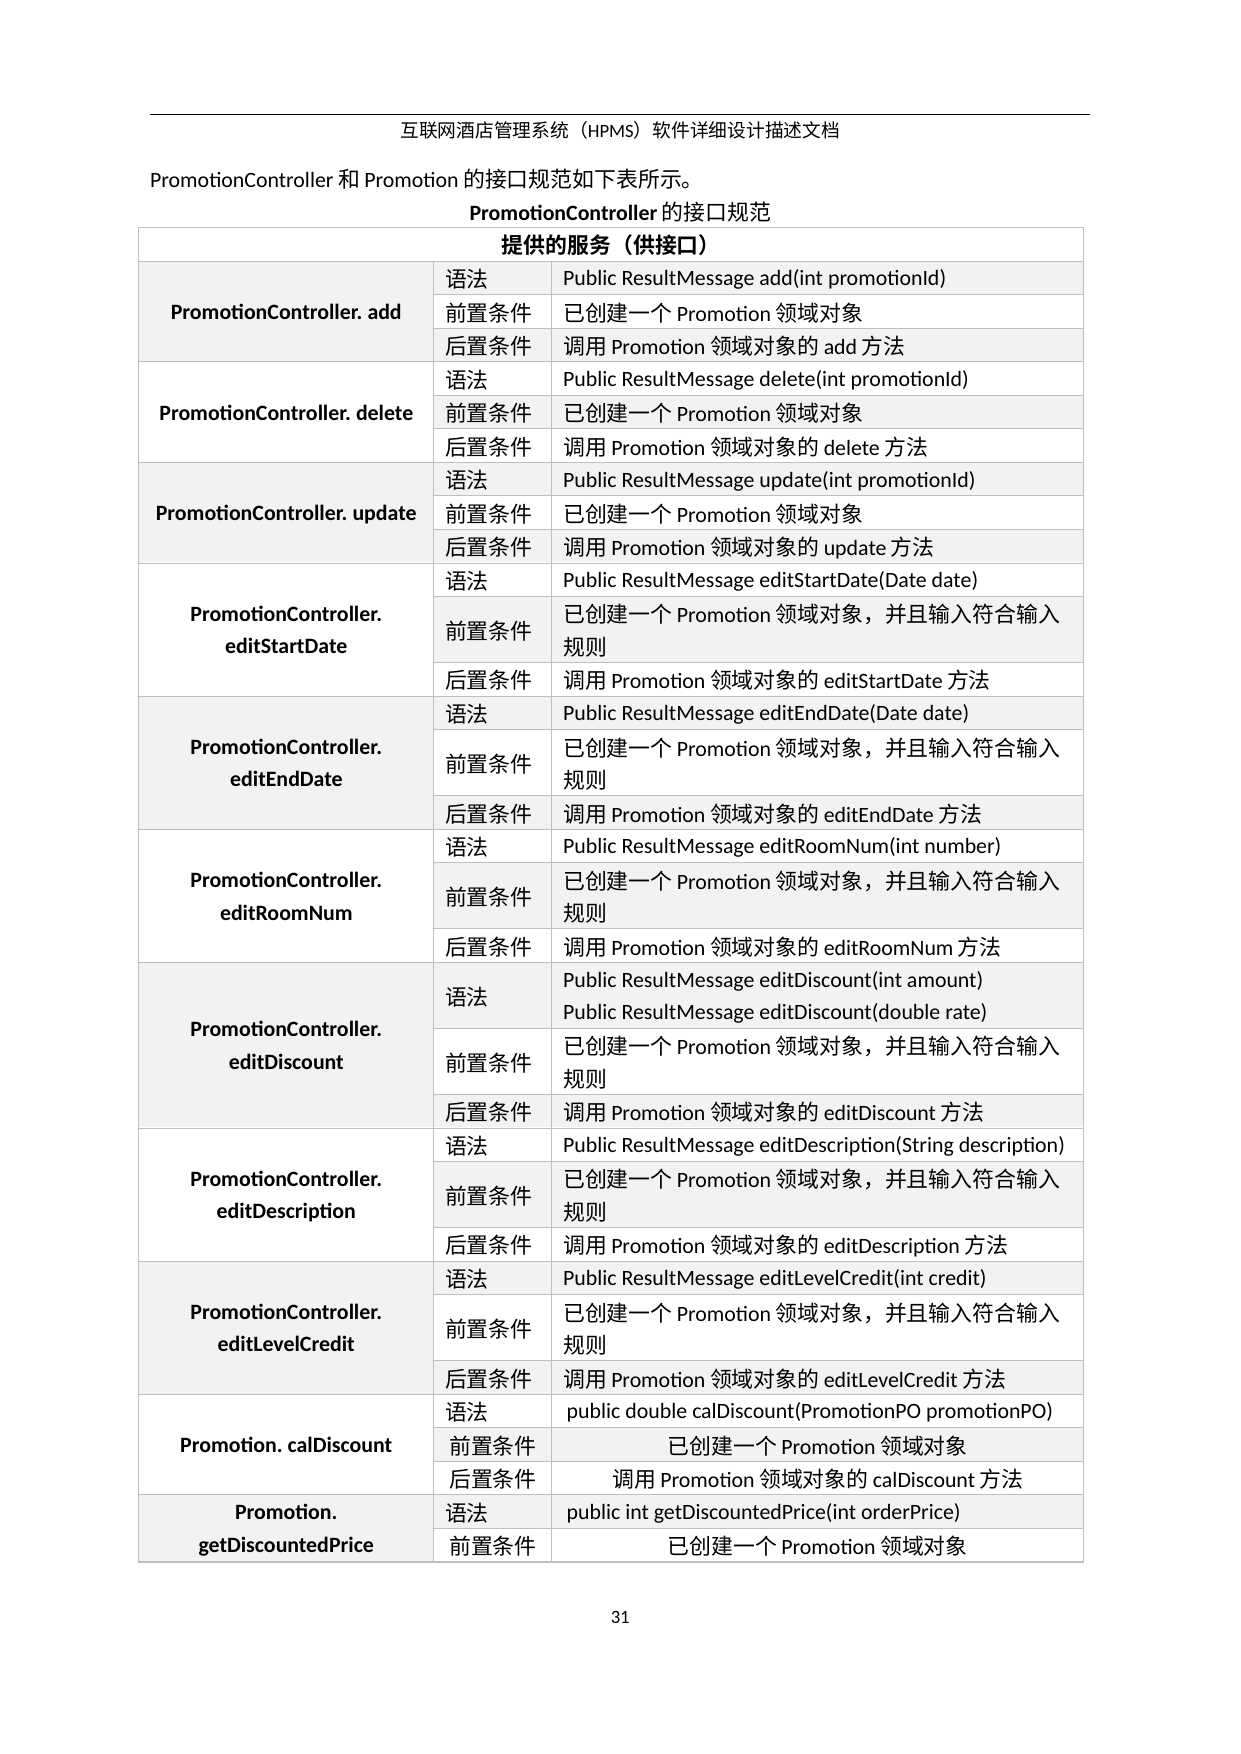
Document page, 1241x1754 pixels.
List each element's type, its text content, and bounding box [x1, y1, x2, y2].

table_cell 语法 [434, 963, 551, 1028]
table_cell PromotionController. delete [139, 362, 433, 462]
table_cell PromotionController. editEndDate [139, 697, 433, 829]
table_cell 前置条件 [434, 1029, 551, 1094]
table_cell 调用Promotion领域对象的editLevelCredit方法 [552, 1361, 1083, 1394]
table_cell 后置条件 [434, 796, 551, 829]
table_cell 已创建一个Promotion领域对象 [552, 295, 1083, 328]
table_cell Public ResultMessage editLevelCredit(int credit) [552, 1262, 1083, 1294]
table_cell 调用Promotion领域对象的delete方法 [552, 429, 1083, 462]
table_cell 语法 [434, 564, 551, 596]
table_cell 调用Promotion领域对象的editDiscount方法 [552, 1095, 1083, 1127]
table_cell PromotionController. editRoomNum [139, 830, 433, 962]
table_header 提供的服务（供接口） [139, 228, 1083, 261]
text PromotionController和Promotion的接口规范如下表所示。 [150, 162, 1090, 194]
table_cell 已创建一个Promotion领域对象，并且输入符合输入规则 [552, 1295, 1083, 1360]
table_cell PromotionController. update [139, 463, 433, 562]
table_cell 前置条件 [434, 295, 551, 328]
table_cell 已创建一个Promotion领域对象，并且输入符合输入规则 [552, 597, 1083, 662]
table_cell 后置条件 [434, 1228, 551, 1261]
text PromotionController的接口规范 [150, 194, 1090, 227]
table_cell 语法 [434, 1262, 551, 1294]
table_cell 前置条件 [434, 1295, 551, 1360]
table_cell 前置条件 [434, 1428, 551, 1461]
table_cell 前置条件 [434, 496, 551, 529]
table_cell 语法 [434, 262, 551, 294]
table_cell 已创建一个Promotion领域对象，并且输入符合输入规则 [552, 730, 1083, 795]
table_cell 语法 [434, 1129, 551, 1161]
table_cell Public ResultMessage editDiscount(int amount) Public ResultMessage editDiscount(double rate) [552, 963, 1083, 1028]
table_cell PromotionController. editStartDate [139, 564, 433, 696]
table_cell 已创建一个Promotion领域对象 [552, 496, 1083, 529]
table_cell 已创建一个Promotion领域对象，并且输入符合输入规则 [552, 1029, 1083, 1094]
table_cell 调用Promotion领域对象的editStartDate方法 [552, 663, 1083, 696]
table_cell PromotionController. editDescription [139, 1129, 433, 1261]
table_cell 调用Promotion领域对象的editRoomNum方法 [552, 929, 1083, 962]
table_cell 已创建一个Promotion领域对象，并且输入符合输入规则 [552, 863, 1083, 928]
table_cell PromotionController. editLevelCredit [139, 1262, 433, 1394]
table_cell Public ResultMessage add(int promotionId) [552, 262, 1083, 294]
table_cell 后置条件 [434, 1095, 551, 1127]
table_cell 调用Promotion领域对象的editEndDate方法 [552, 796, 1083, 829]
table_cell 后置条件 [434, 429, 551, 462]
table_cell Public ResultMessage editEndDate(Date date) [552, 697, 1083, 729]
table_cell 调用Promotion领域对象的editDescription方法 [552, 1228, 1083, 1261]
table_cell 调用Promotion领域对象的calDiscount方法 [552, 1462, 1083, 1494]
table_cell Public ResultMessage editStartDate(Date date) [552, 564, 1083, 596]
table_cell 后置条件 [434, 1361, 551, 1394]
table_cell 语法 [434, 1395, 551, 1427]
table_cell 前置条件 [434, 597, 551, 662]
table_cell 已创建一个Promotion领域对象 [552, 1428, 1083, 1461]
table_cell 前置条件 [434, 1162, 551, 1227]
table_cell 语法 [434, 463, 551, 495]
table_cell 语法 [434, 362, 551, 395]
table_cell 语法 [434, 1495, 551, 1528]
table_cell 后置条件 [434, 530, 551, 562]
table_cell Public ResultMessage delete(int promotionId) [552, 362, 1083, 395]
table_cell PromotionController. editDiscount [139, 963, 433, 1127]
table_cell 已创建一个Promotion领域对象，并且输入符合输入规则 [552, 1162, 1083, 1227]
table_cell 调用Promotion领域对象的add方法 [552, 329, 1083, 361]
table_cell 语法 [434, 830, 551, 862]
table_cell Promotion. getDiscountedPrice [139, 1495, 433, 1561]
table_cell 前置条件 [434, 1529, 551, 1561]
table_cell 前置条件 [434, 396, 551, 428]
table_cell Promotion. calDiscount [139, 1395, 433, 1494]
table_cell 已创建一个Promotion领域对象 [552, 396, 1083, 428]
table_cell PromotionController. add [139, 262, 433, 361]
table_cell 已创建一个Promotion领域对象 [552, 1529, 1083, 1561]
table_cell Public ResultMessage update(int promotionId) [552, 463, 1083, 495]
table_cell 调用Promotion领域对象的update方法 [552, 530, 1083, 562]
table_cell 后置条件 [434, 929, 551, 962]
table_cell 前置条件 [434, 730, 551, 795]
table_cell 后置条件 [434, 329, 551, 361]
table_cell 后置条件 [434, 663, 551, 696]
table_cell Public ResultMessage editRoomNum(int number) [552, 830, 1083, 862]
table_cell 语法 [434, 697, 551, 729]
table_cell 前置条件 [434, 863, 551, 928]
table_cell public double calDiscount(PromotionPO promotionPO) [552, 1395, 1083, 1427]
table_cell public int getDiscountedPrice(int orderPrice) [552, 1495, 1083, 1528]
table_cell 后置条件 [434, 1462, 551, 1494]
table_cell Public ResultMessage editDescription(String description) [552, 1129, 1083, 1161]
